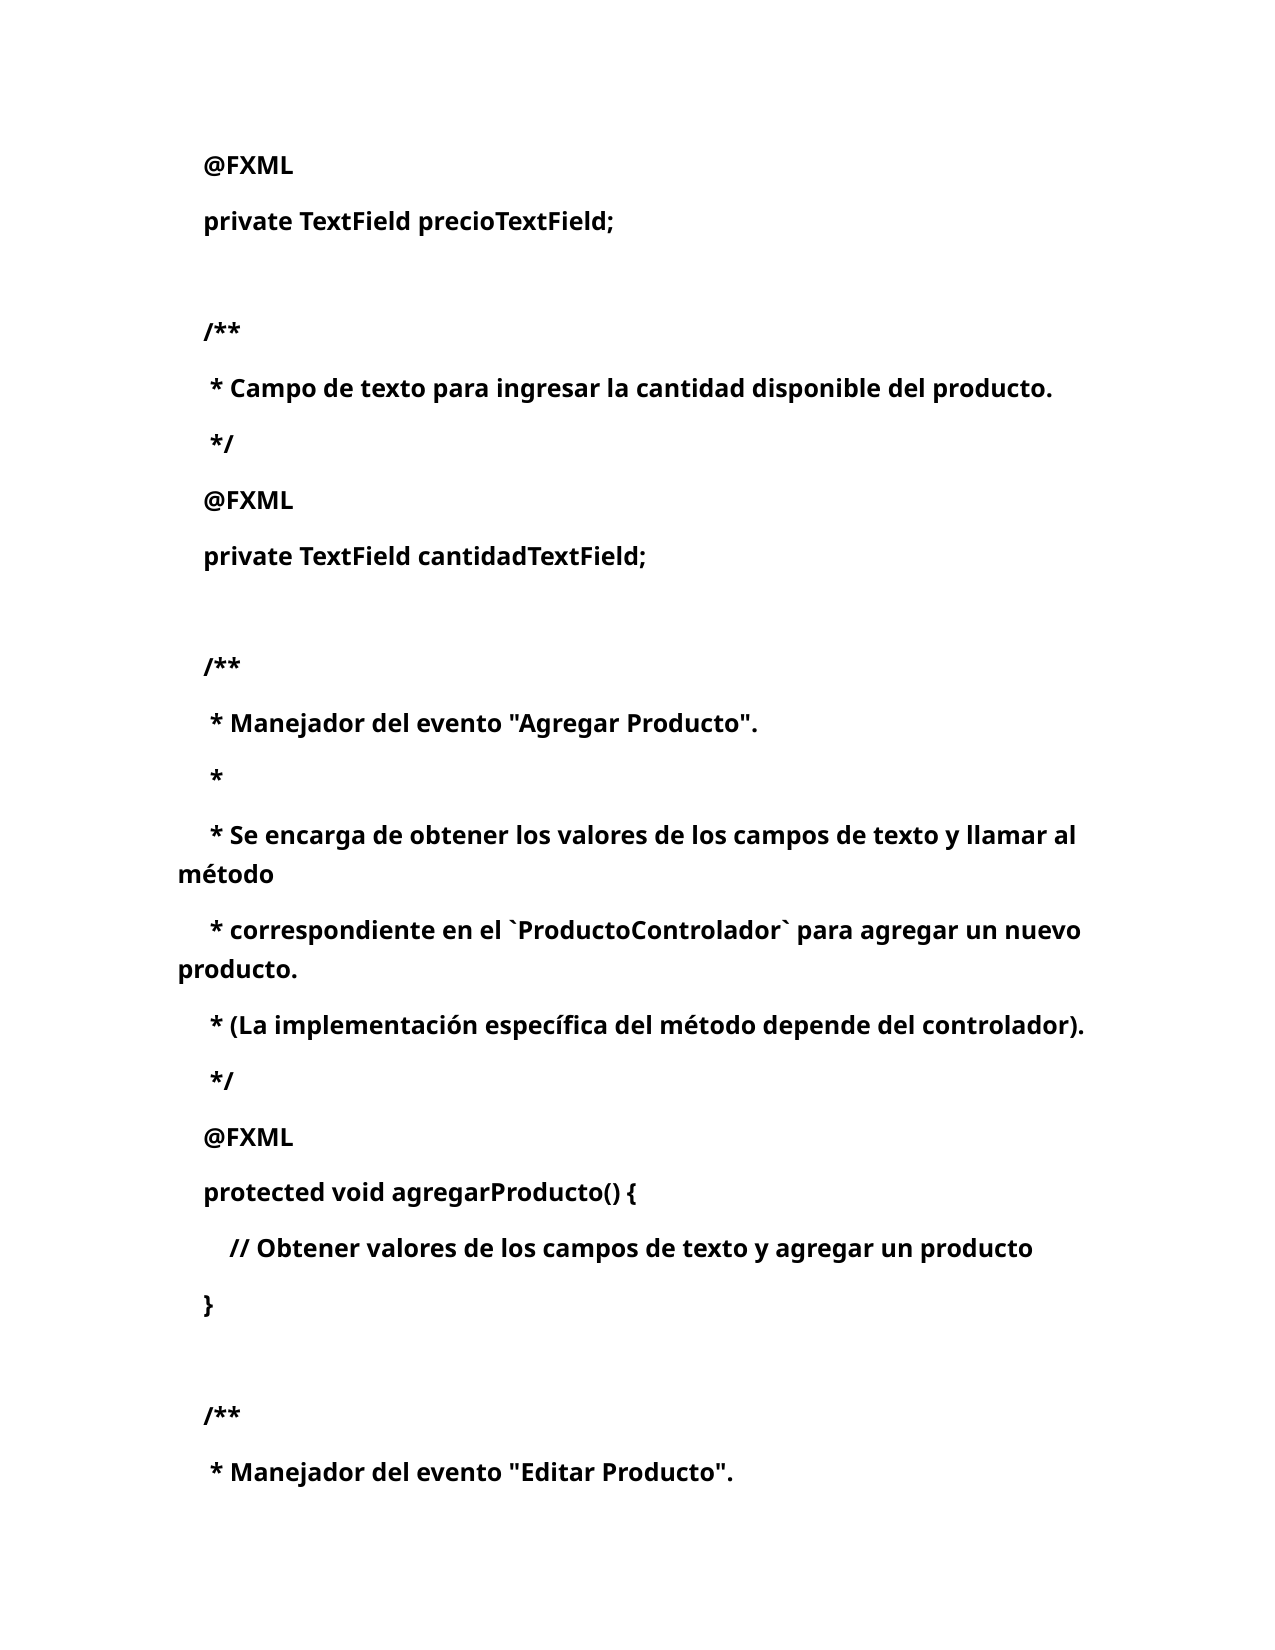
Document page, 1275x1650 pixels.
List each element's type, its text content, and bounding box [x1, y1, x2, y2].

text } [177, 1287, 1098, 1321]
text * (La implementación específica del método depende del controlador). [177, 1008, 1098, 1042]
text private TextField precioTextField; [177, 203, 1098, 237]
text /** [177, 315, 1098, 349]
text * correspondiente en el `ProductoControlador` para agregar un nuevo producto. [177, 913, 1098, 986]
text @FXML [177, 1119, 1098, 1153]
text protected void agregarProducto() { [177, 1175, 1098, 1209]
text /** [177, 1398, 1098, 1432]
text * Campo de texto para ingresar la cantidad disponible del producto. [177, 371, 1098, 405]
text */ [177, 1063, 1098, 1097]
text * Manejador del evento "Agregar Producto". [177, 706, 1098, 740]
text @FXML [177, 148, 1098, 182]
text @FXML [177, 483, 1098, 517]
text * [177, 762, 1098, 796]
text /** [177, 650, 1098, 684]
text private TextField cantidadTextField; [177, 538, 1098, 572]
text // Obtener valores de los campos de texto y agregar un producto [177, 1231, 1098, 1265]
text */ [177, 427, 1098, 461]
text * Manejador del evento "Editar Producto". [177, 1454, 1098, 1488]
text * Se encarga de obtener los valores de los campos de texto y llamar al método [177, 818, 1098, 891]
